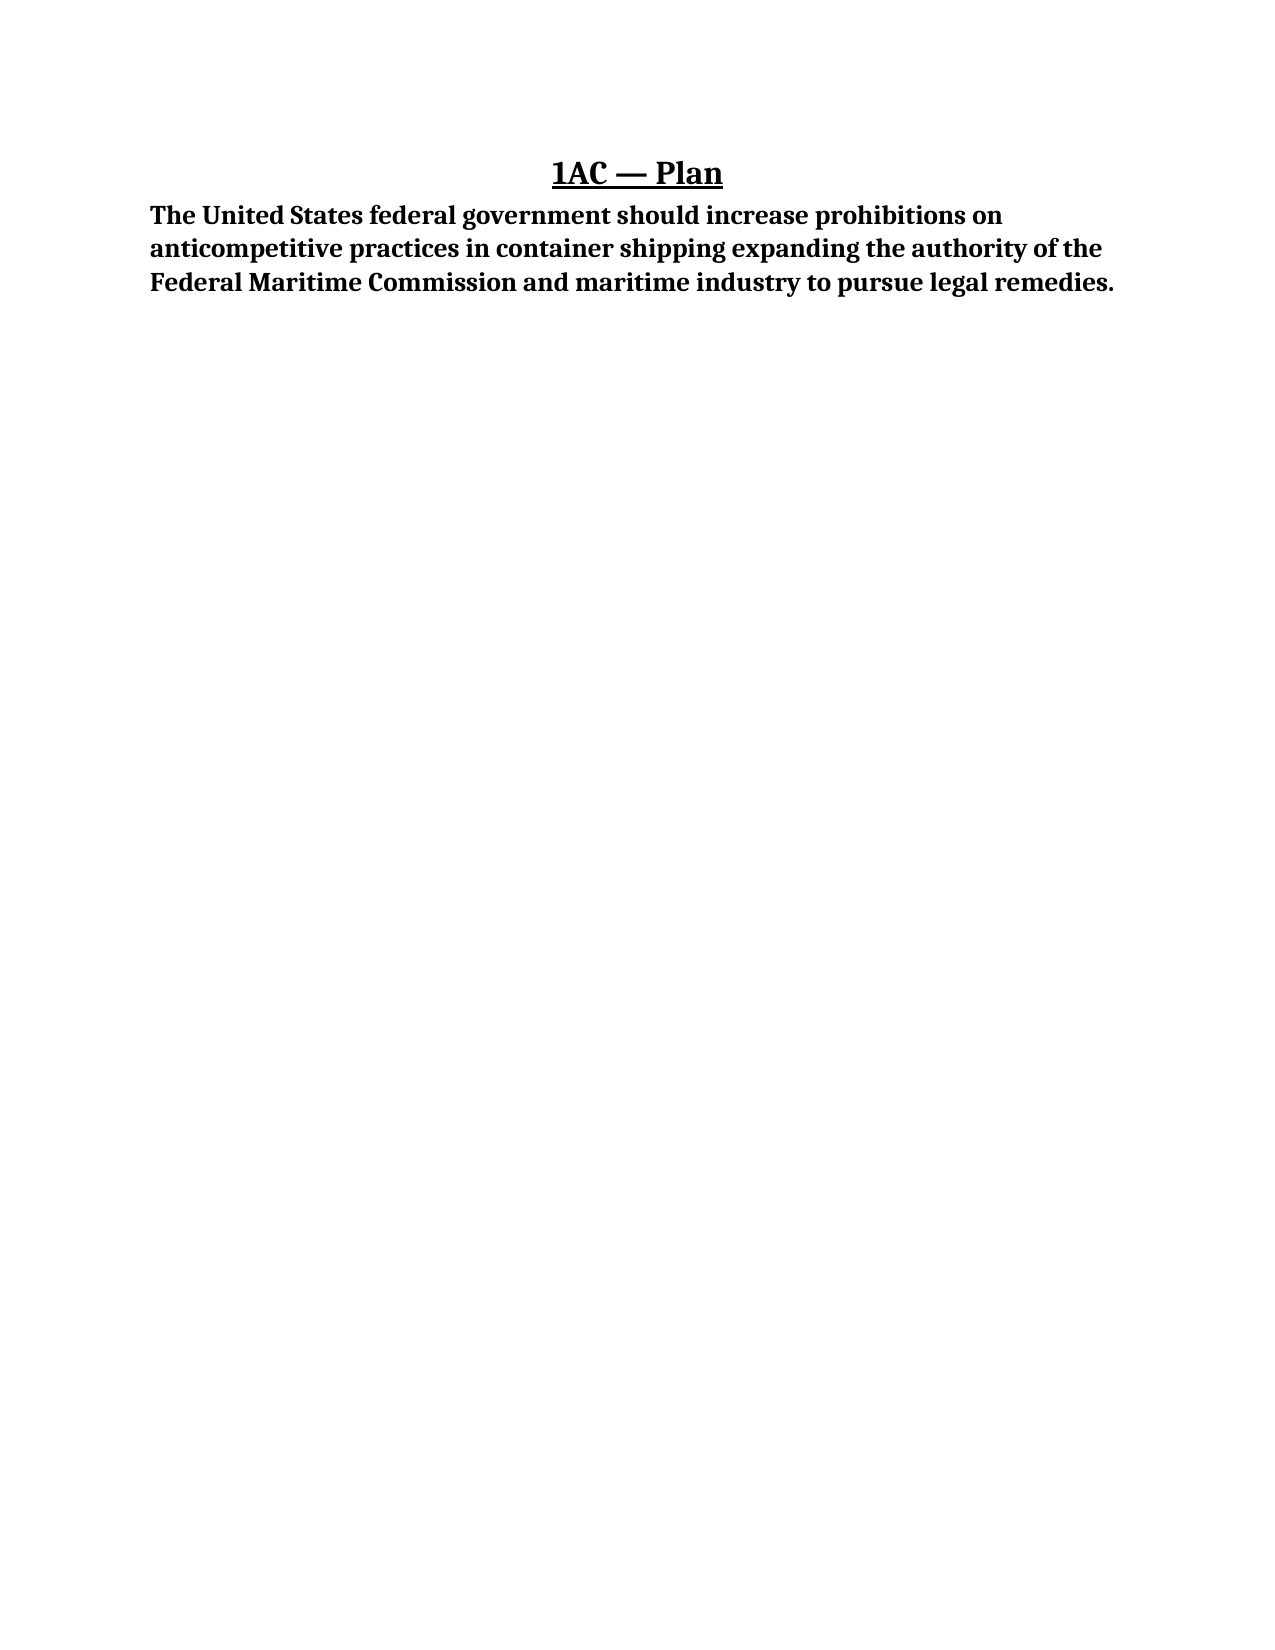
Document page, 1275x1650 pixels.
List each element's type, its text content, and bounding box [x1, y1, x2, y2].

subtitle 1AC — Plan [150, 154, 1125, 192]
subtitle The United States federal government should increase prohibitions on anticompetitive practices in container shipping expanding the authority of the Federal Maritime Commission and maritime industry to pursue legal remedies. [150, 200, 1125, 298]
